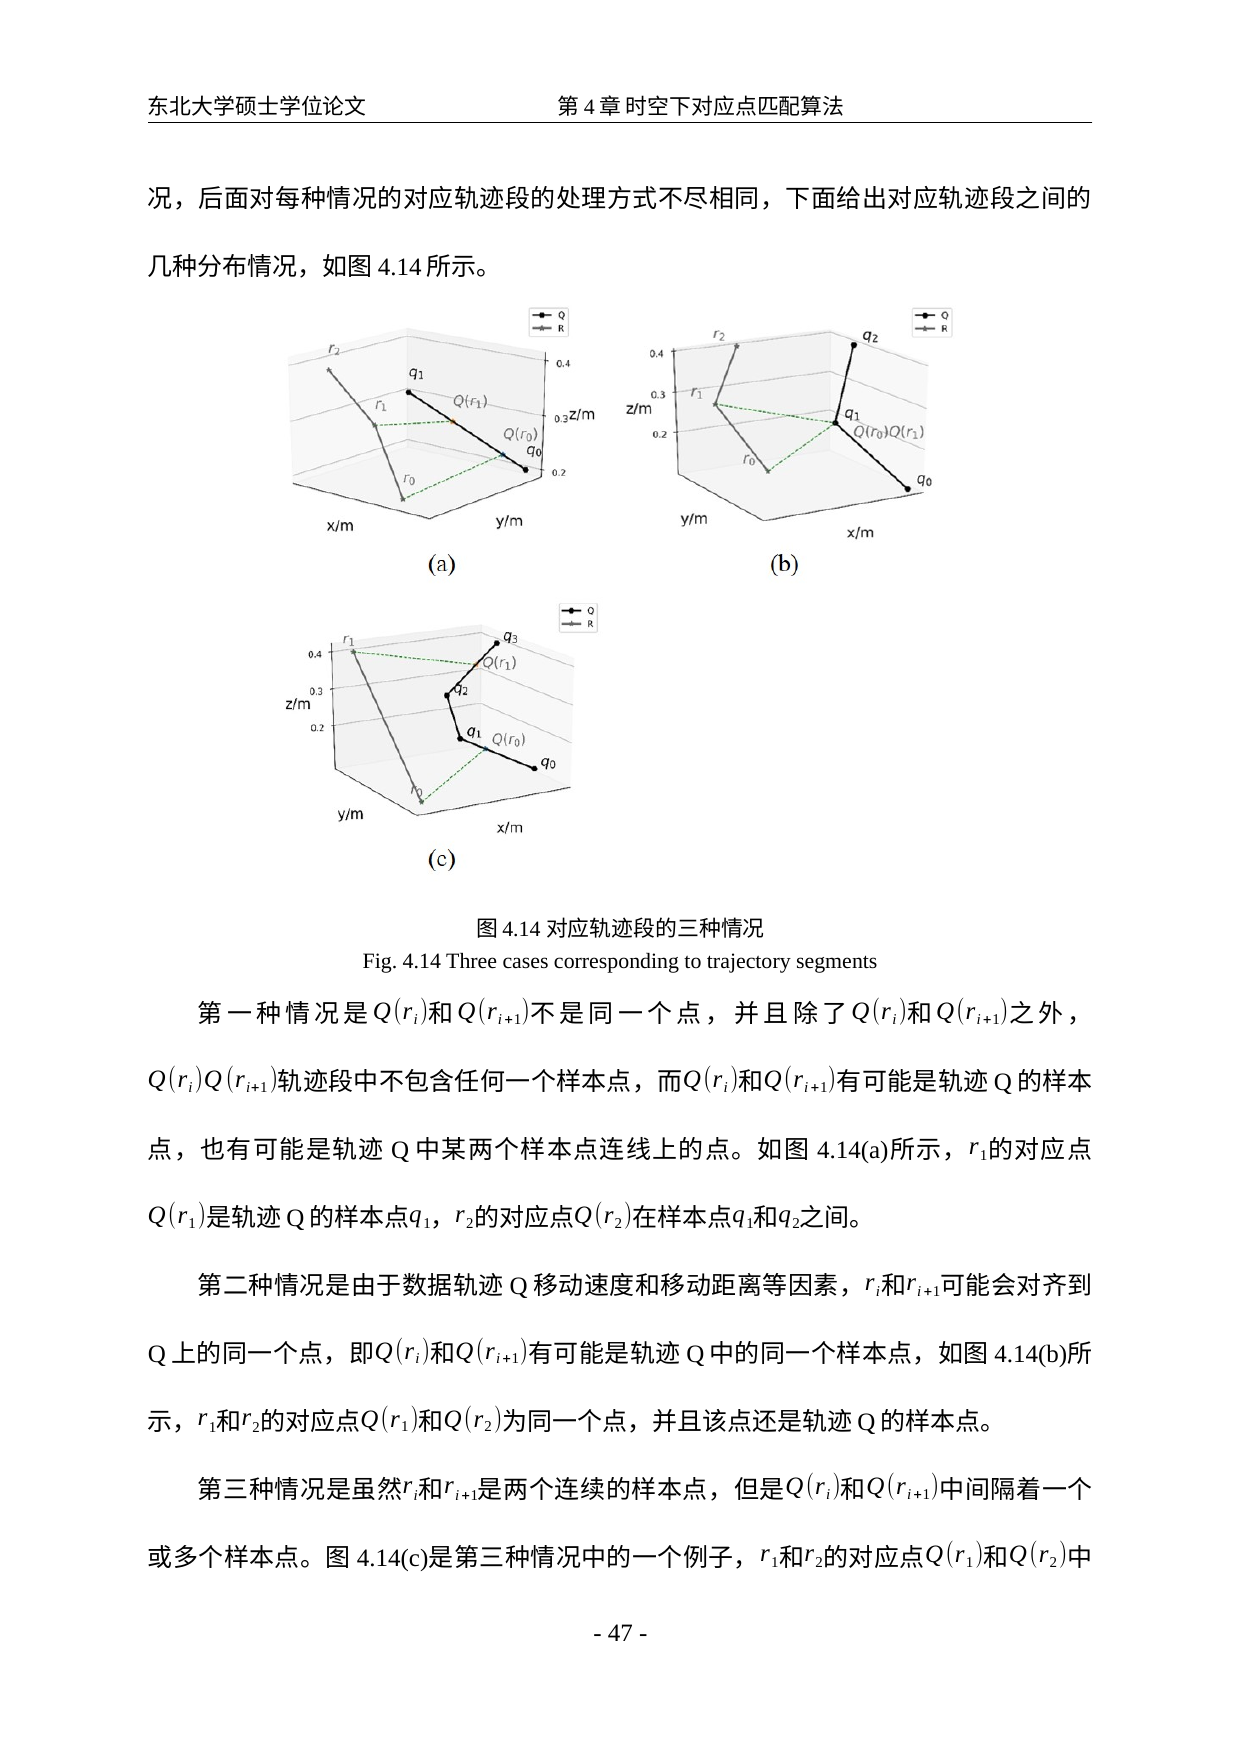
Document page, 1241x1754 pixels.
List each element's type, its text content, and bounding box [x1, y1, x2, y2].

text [148, 163, 1092, 299]
text 图4.14 对应轨迹段的三种情况 [148, 910, 1092, 944]
picture [277, 298, 963, 887]
text Fig. 4.14 Three cases corresponding to trajectory segments [148, 944, 1092, 978]
text 第一种情况是和不是同一个点，并且除了和之外，轨迹段中不包含任何一个样本点，而和有可能是轨迹Q的样本点，也有可能是轨迹Q中某两个样本点连线上的点。如图4.14(a)所示，的对应点是轨迹Q的样本点，的对应点在样本点和之间。 [148, 978, 1092, 1250]
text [148, 1453, 1092, 1589]
text 第二种情况是由于数据轨迹Q移动速度和移动距离等因素，和可能会对齐到Q上的同一个点，即和有可能是轨迹Q中的同一个样本点，如图4.14(b)所示，和的对应点和为同一个点，并且该点还是轨迹Q的样本点。 [148, 1250, 1092, 1453]
